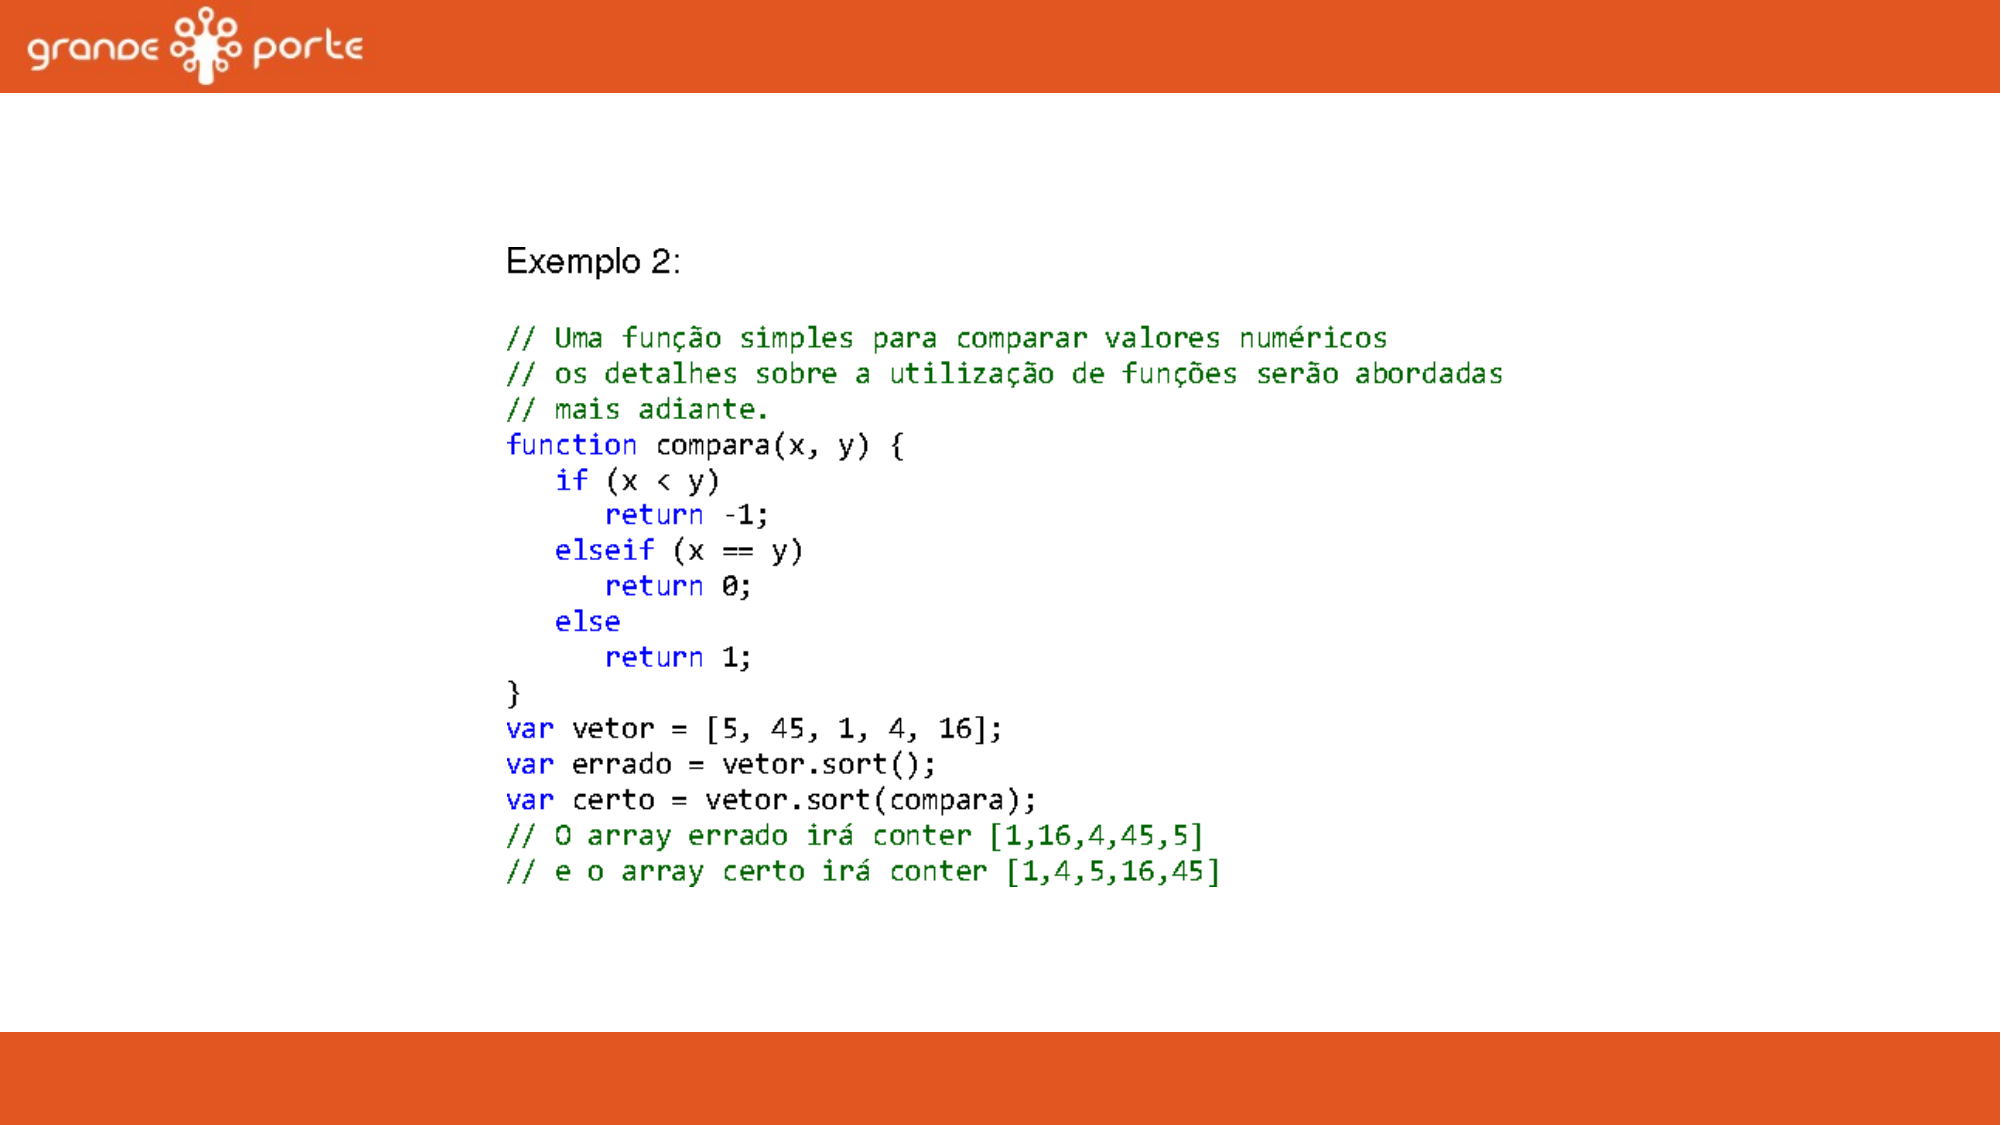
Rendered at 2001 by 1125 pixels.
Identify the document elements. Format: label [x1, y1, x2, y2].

picture [0, 0, 2000, 93]
picture [507, 247, 1502, 887]
picture [0, 1032, 2000, 1125]
